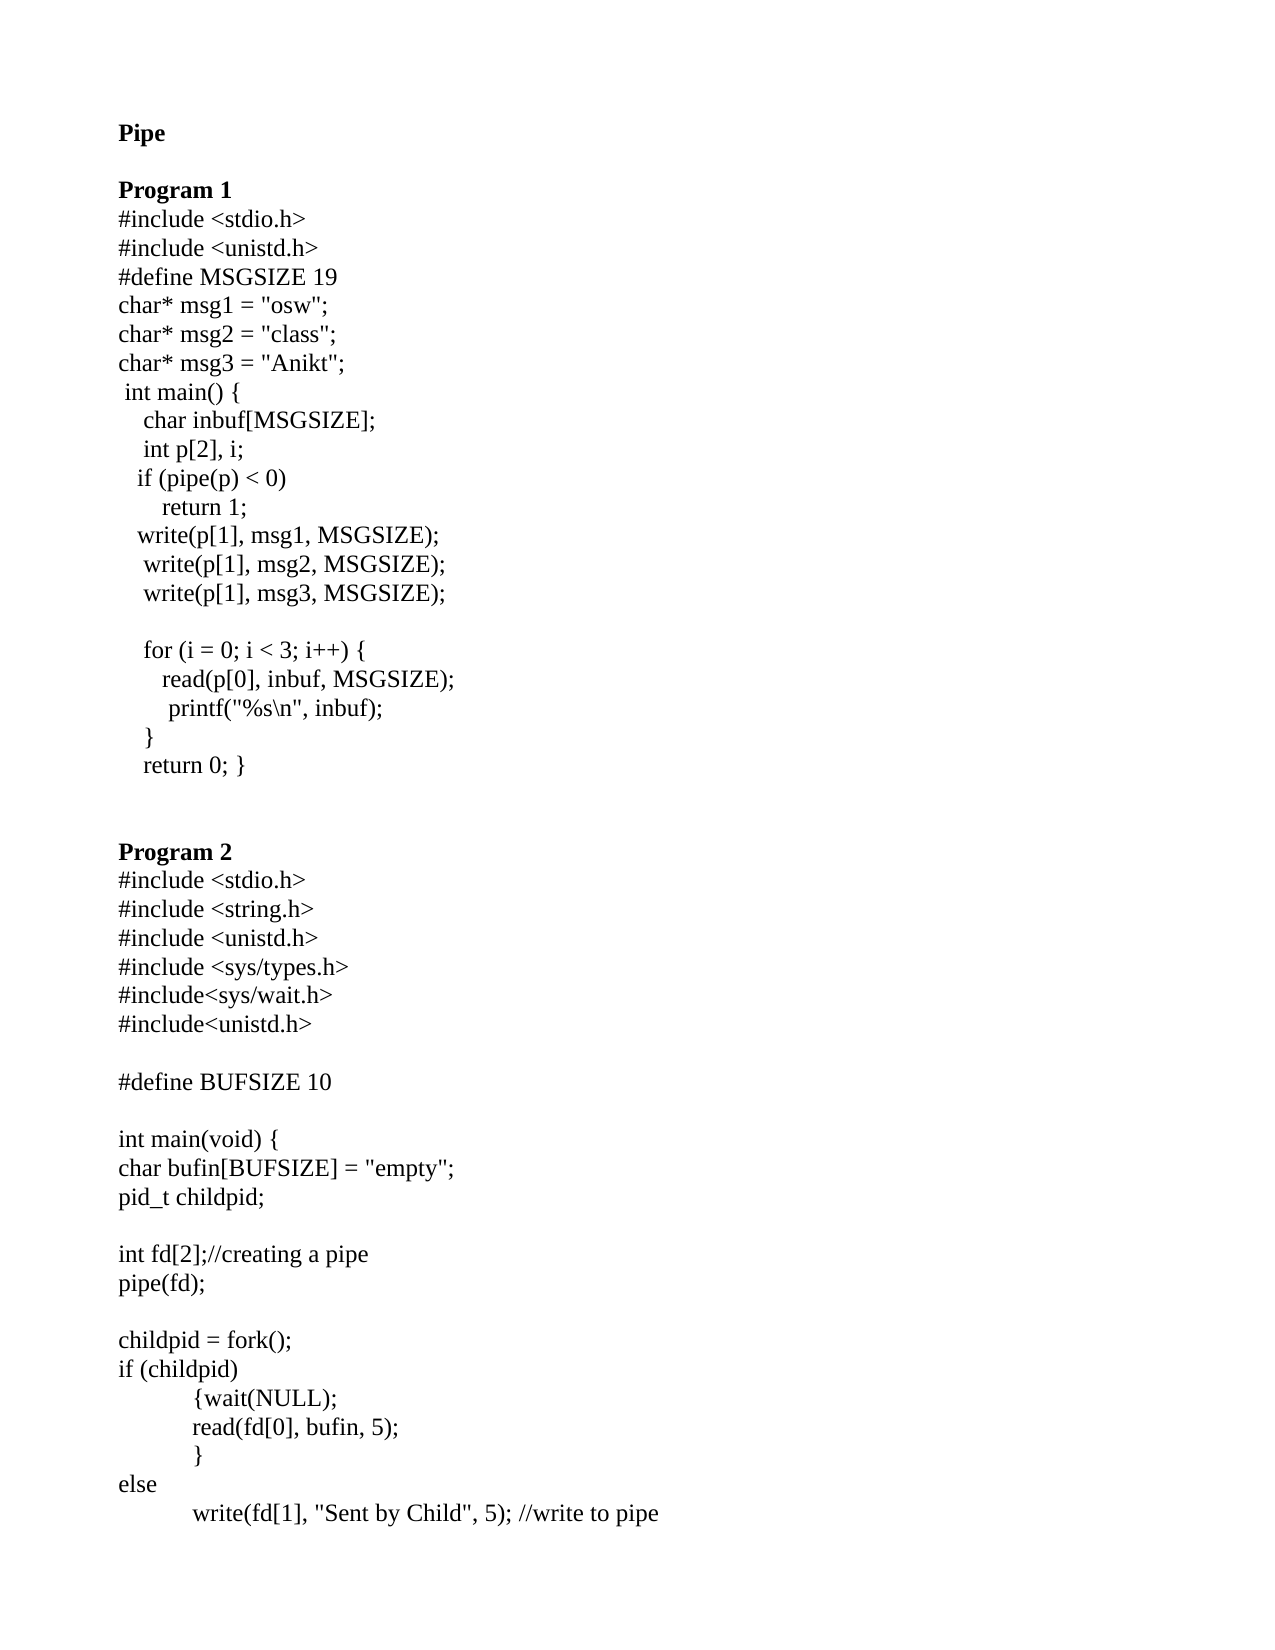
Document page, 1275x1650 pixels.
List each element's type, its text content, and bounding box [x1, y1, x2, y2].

text childpid = fork(); [118, 1326, 1157, 1354]
text write(p[1], msg2, MSGSIZE); [118, 549, 1157, 578]
text if (childpid) [118, 1354, 1157, 1383]
text write(p[1], msg3, MSGSIZE); [118, 578, 1157, 607]
text #define MSGSIZE 19 [118, 262, 1157, 291]
text Program 1 [118, 176, 1157, 204]
text Program 2 [118, 837, 1157, 866]
text #include<unistd.h> [118, 1009, 1157, 1038]
text read(fd[0], bufin, 5); [118, 1412, 1157, 1441]
text char* msg1 = "osw"; [118, 291, 1157, 319]
text int main(void) { [118, 1124, 1157, 1153]
text #define BUFSIZE 10 [118, 1067, 1157, 1096]
text write(p[1], msg1, MSGSIZE); [118, 521, 1157, 549]
text pipe(fd); [118, 1268, 1157, 1297]
text } [118, 722, 1157, 751]
text #include<sys/wait.h> [118, 981, 1157, 1009]
text char* msg2 = "class"; [118, 319, 1157, 348]
text char* msg3 = "Anikt"; [118, 348, 1157, 377]
text char inbuf[MSGSIZE]; [118, 406, 1157, 434]
text for (i = 0; i < 3; i++) { [118, 636, 1157, 664]
text int p[2], i; [118, 434, 1157, 463]
text read(p[0], inbuf, MSGSIZE); [118, 664, 1157, 693]
text #include <string.h> [118, 894, 1157, 923]
text pid_t childpid; [118, 1182, 1157, 1211]
text if (pipe(p) < 0) [118, 463, 1157, 492]
text write(fd[1], "Sent by Child", 5); //write to pipe [118, 1498, 1157, 1527]
text #include <unistd.h> [118, 923, 1157, 952]
text int fd[2];//creating a pipe [118, 1239, 1157, 1268]
text else [118, 1469, 1157, 1498]
text int main() { [118, 377, 1157, 406]
text #include <stdio.h> [118, 866, 1157, 894]
text printf("%s\n", inbuf); [118, 693, 1157, 722]
text char bufin[BUFSIZE] = "empty"; [118, 1153, 1157, 1182]
text #include <sys/types.h> [118, 952, 1157, 981]
text Pipe [118, 118, 1157, 147]
text return 1; [118, 492, 1157, 521]
text return 0; } [118, 751, 1157, 779]
text {wait(NULL); [118, 1383, 1157, 1412]
text #include <stdio.h> [118, 204, 1157, 233]
text } [118, 1441, 1157, 1469]
text #include <unistd.h> [118, 233, 1157, 262]
